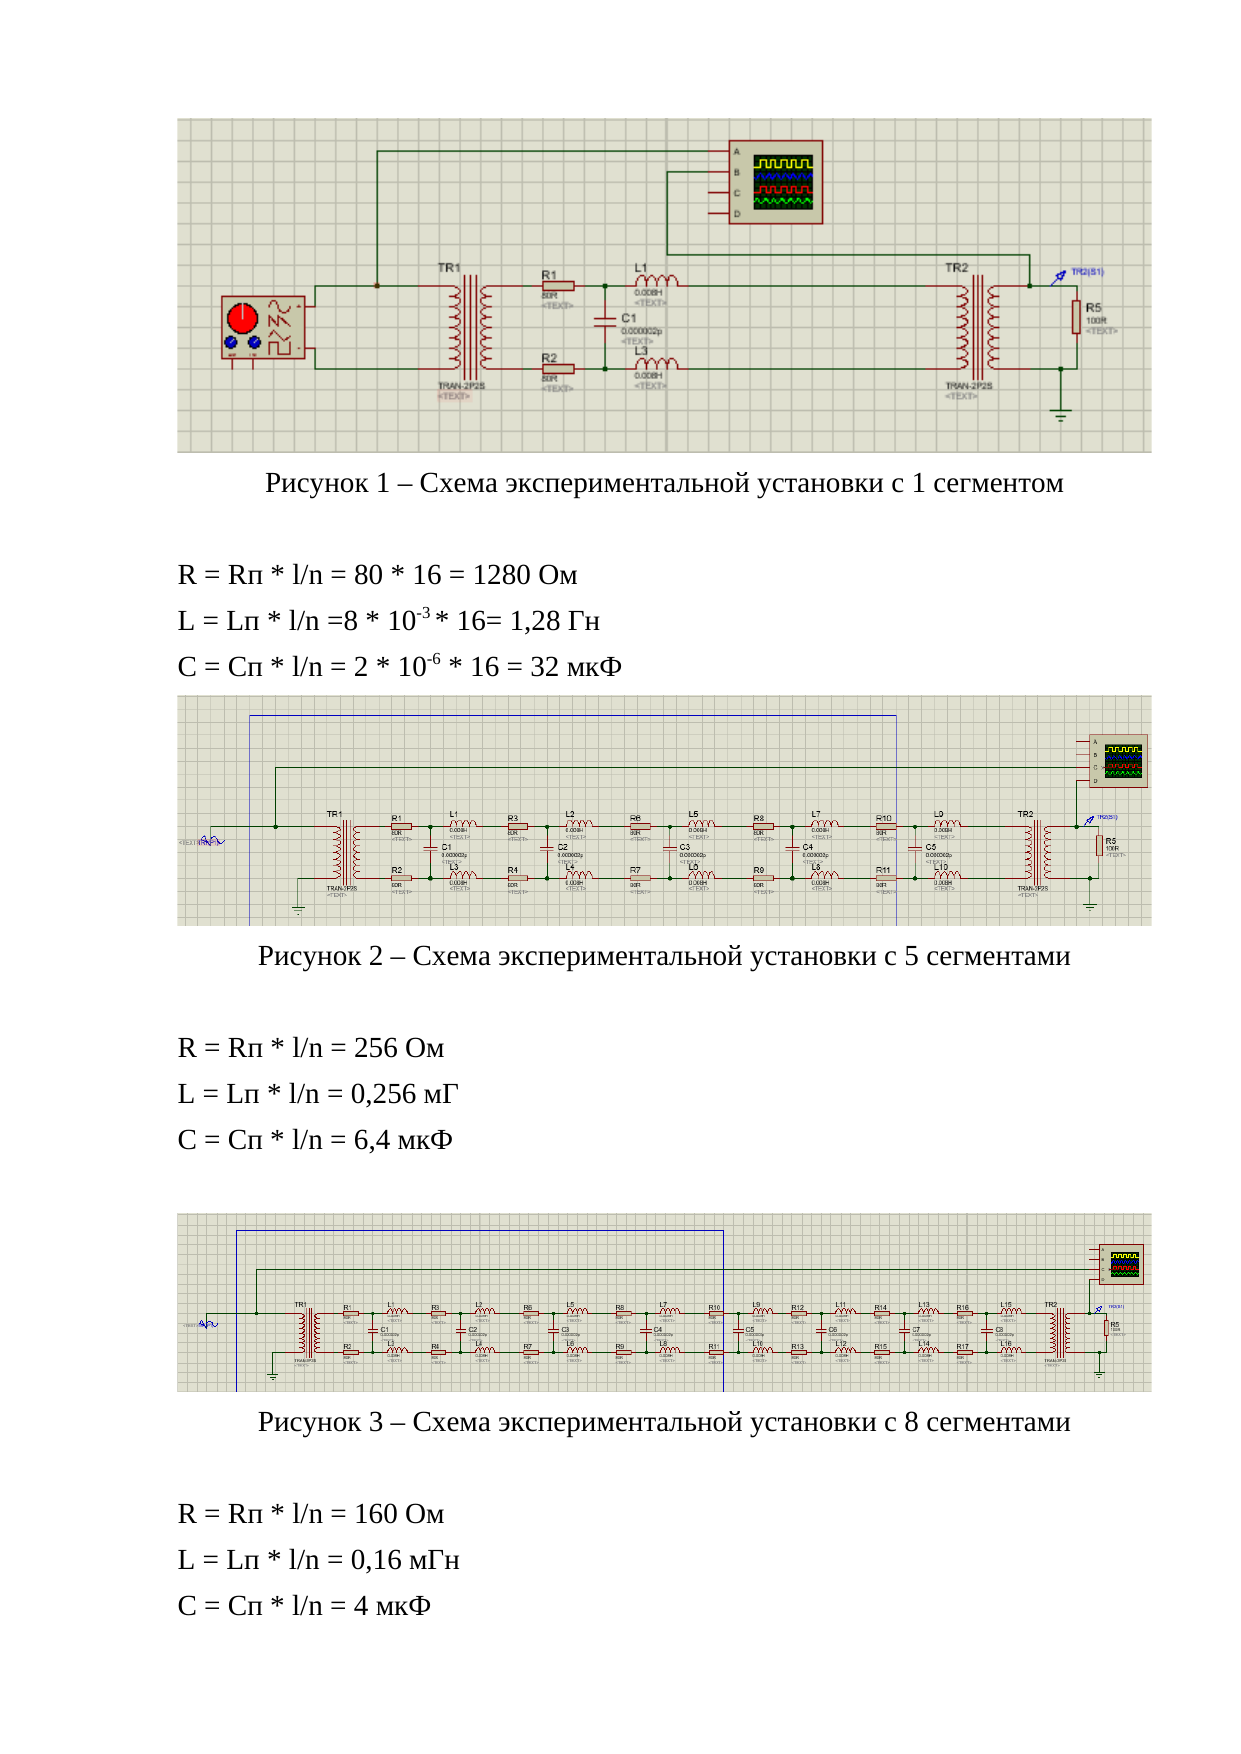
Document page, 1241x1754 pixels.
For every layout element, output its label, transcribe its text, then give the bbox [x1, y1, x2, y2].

text Рисунок 3 – Схема экспериментальной установки с 8 сегментами [177, 1404, 1152, 1438]
text Рисунок 2 – Схема экспериментальной установки с 5 сегментами [177, 938, 1152, 971]
list R = Rп * l/n = 256 Ом [177, 1030, 1152, 1063]
picture [177, 695, 1152, 926]
text Рисунок 1 – Схема экспериментальной установки с 1 сегментом [177, 465, 1152, 498]
list С = Сп * l/n = 4 мкФ [177, 1588, 1152, 1622]
list L = Lп * l/n = 0,16 мГн [177, 1542, 1152, 1576]
picture [177, 1213, 1152, 1392]
list L = Lп * l/n = 0,256 мГ [177, 1076, 1152, 1109]
list L = Lп * l/n =8 * 10-3 * 16= 1,28 Гн [177, 603, 1152, 636]
list С = Сп * l/n = 6,4 мкФ [177, 1122, 1152, 1155]
list R = Rп * l/n = 80 * 16 = 1280 Ом [177, 557, 1152, 590]
list С = Сп * l/n = 2 * 10-6 * 16 = 32 мкФ [177, 649, 1152, 682]
list R = Rп * l/n = 160 Ом [177, 1496, 1152, 1530]
picture [177, 118, 1152, 453]
